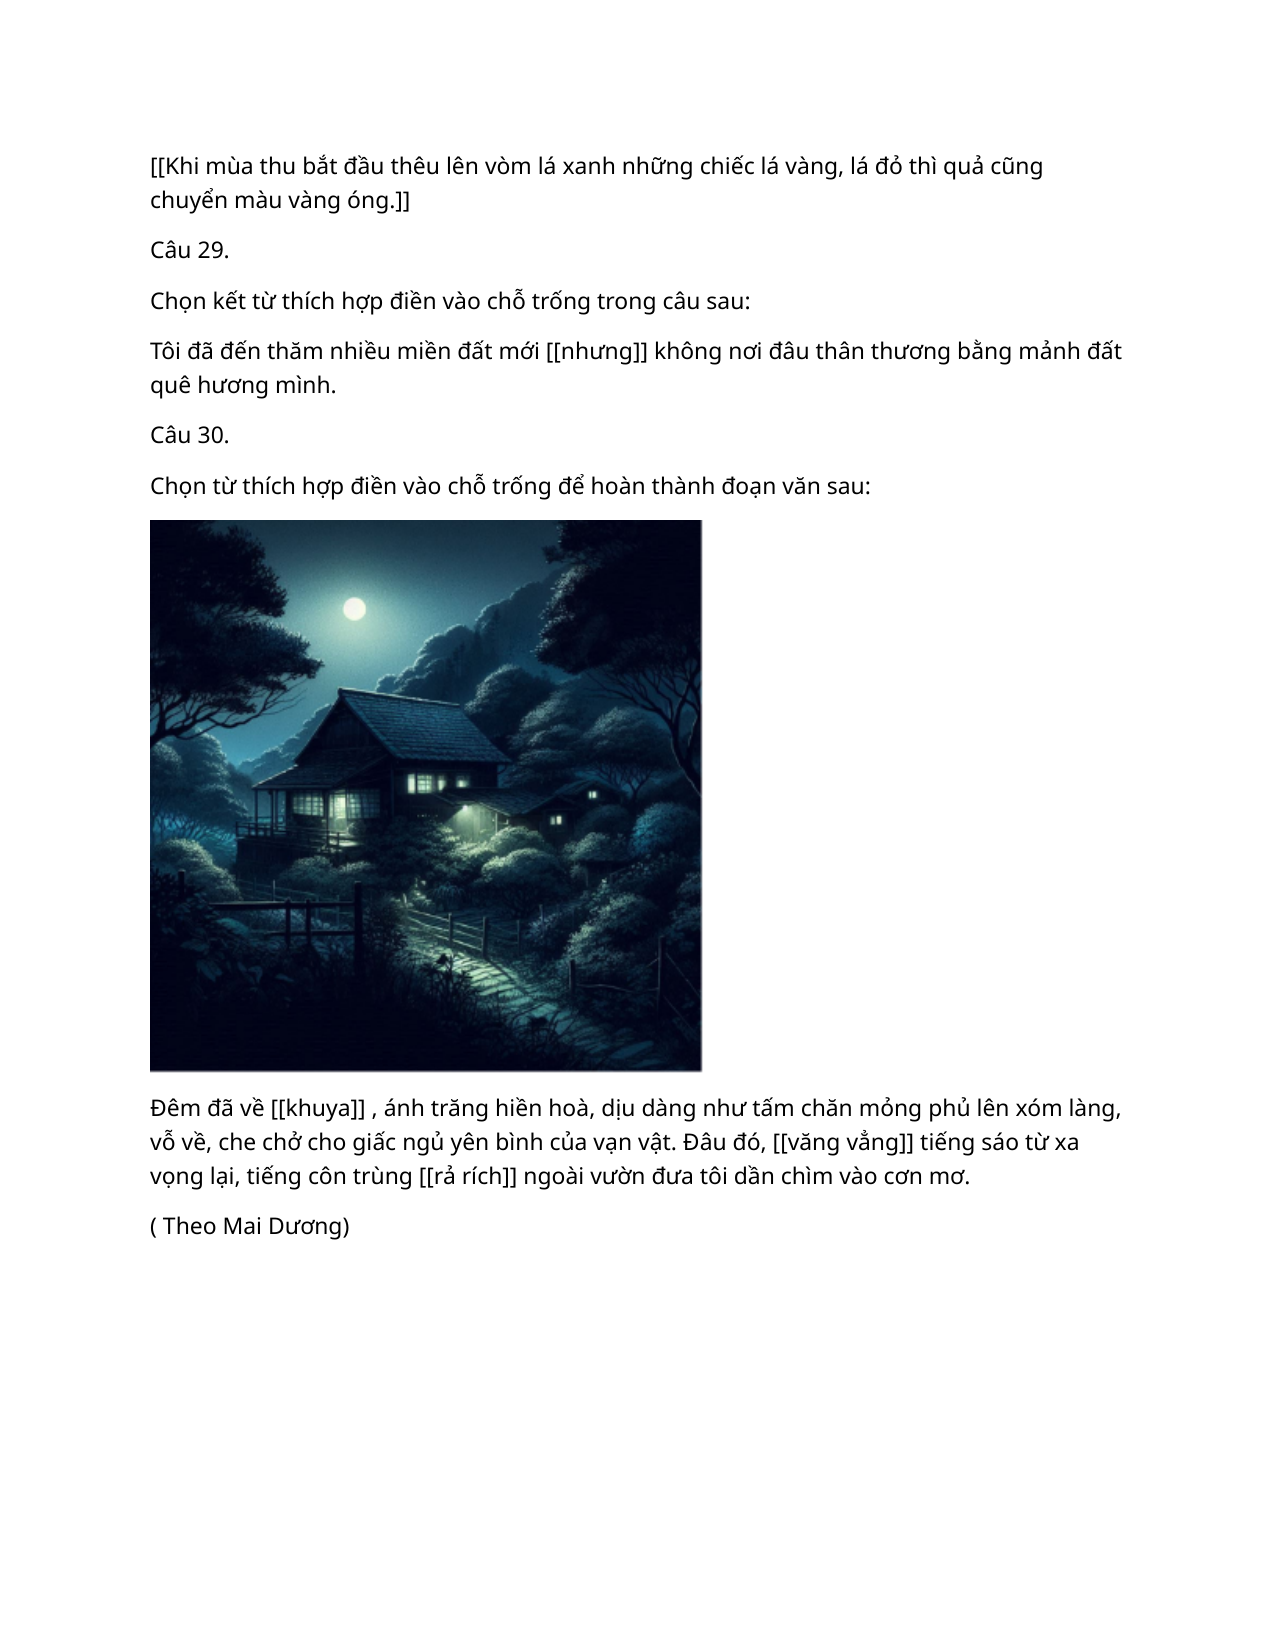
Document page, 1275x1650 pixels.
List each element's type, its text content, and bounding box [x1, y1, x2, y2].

text Tôi đã đến thăm nhiều miền đất mới [[nhưng]] không nơi đâu thân thương bằng mảnh đất quê hương mình. [150, 335, 1125, 400]
text Chọn kết từ thích hợp điền vào chỗ trống trong câu sau: [150, 284, 1125, 316]
text Câu 29. [150, 234, 1125, 265]
text Đêm đã về [[khuya]] , ánh trăng hiền hoà, dịu dàng như tấm chăn mỏng phủ lên xóm làng, vỗ về, che chở cho giấc ngủ yên bình của vạn vật. Đâu đó, [[văng vẳng]] tiếng sáo từ xa vọng lại, tiếng côn trùng [[rả rích]] ngoài vườn đưa tôi dần chìm vào cơn mơ. [150, 1092, 1125, 1191]
text [[Khi mùa thu bắt đầu thêu lên vòm lá xanh những chiếc lá vàng, lá đỏ thì quả cũng chuyển màu vàng óng.]] [150, 150, 1125, 215]
text Chọn từ thích hợp điền vào chỗ trống để hoàn thành đoạn văn sau: [150, 469, 1125, 501]
text ( Theo Mai Dương) [150, 1210, 1125, 1241]
text Câu 30. [150, 419, 1125, 450]
picture [150, 520, 704, 1074]
